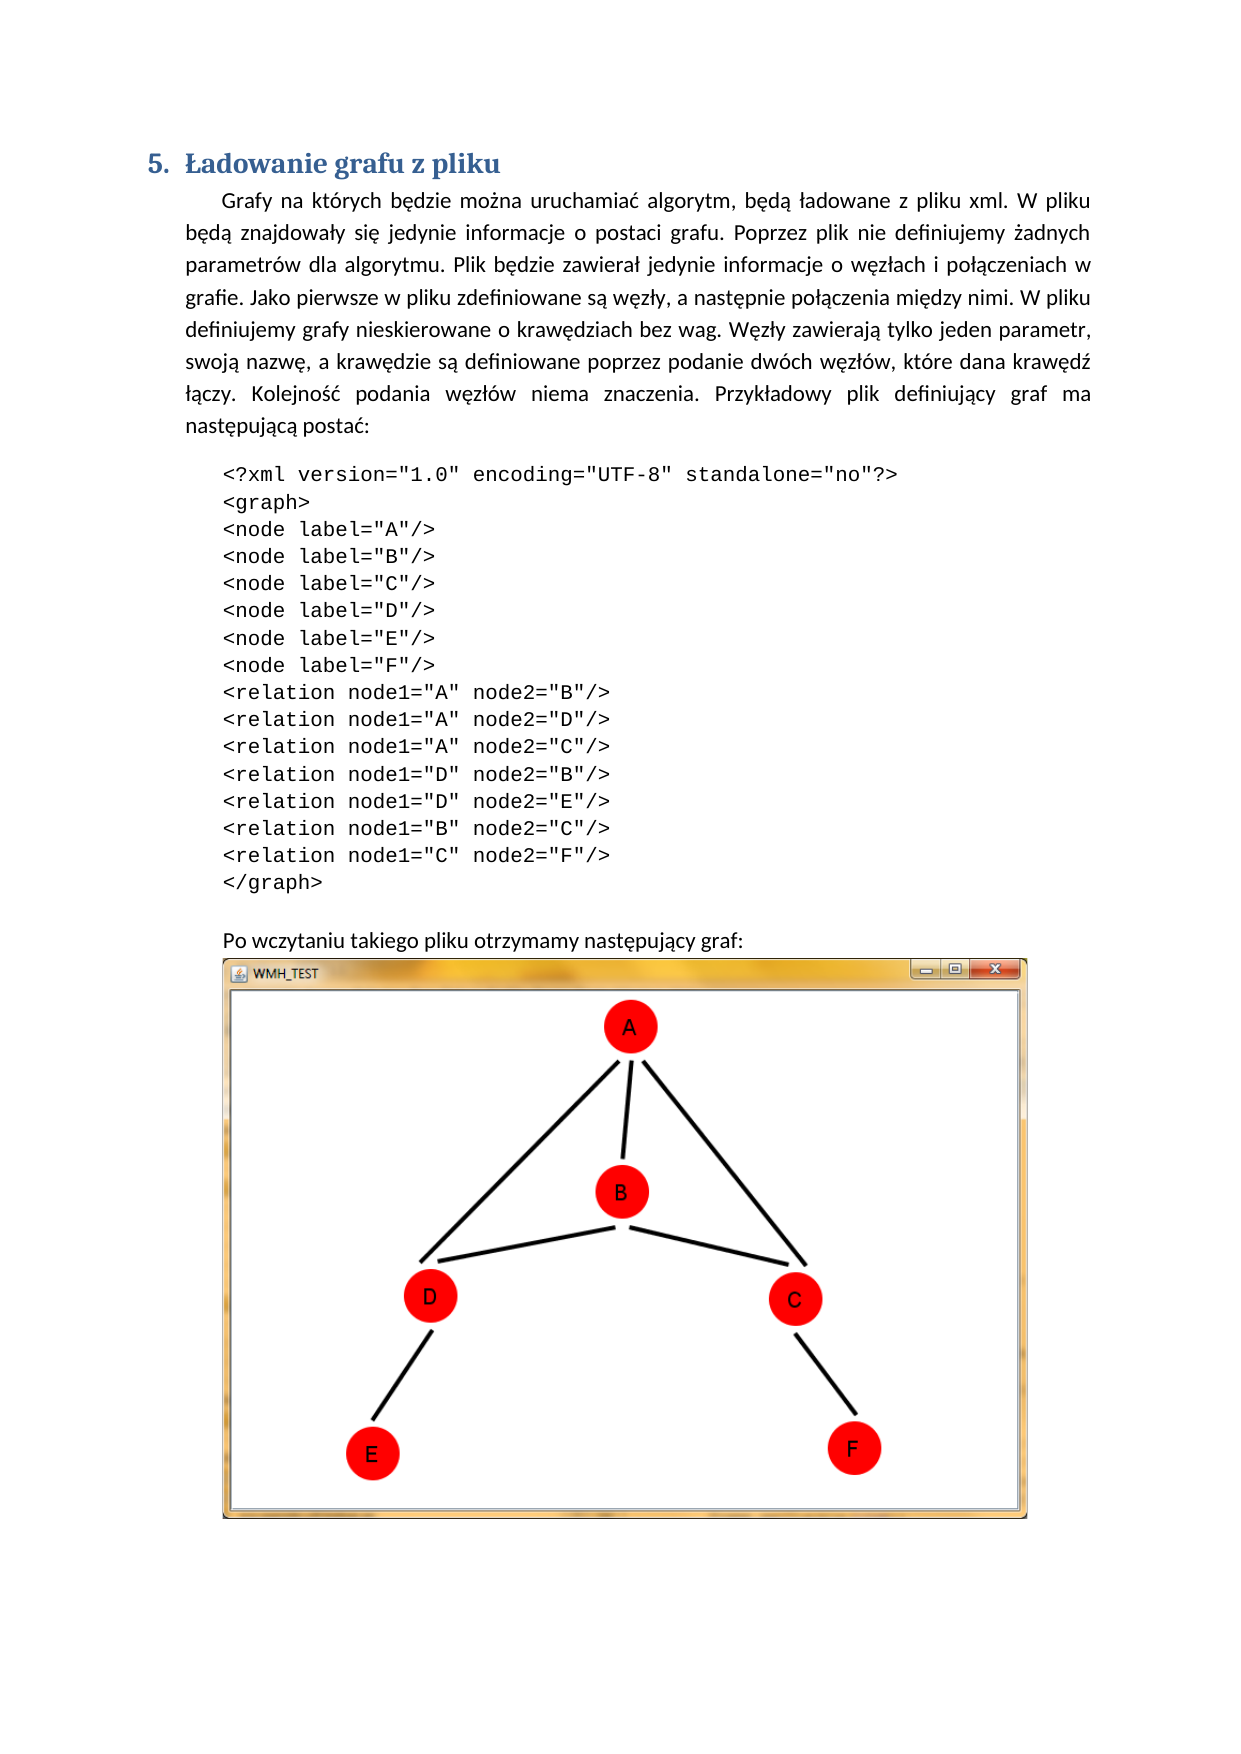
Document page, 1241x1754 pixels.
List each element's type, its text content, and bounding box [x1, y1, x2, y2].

text Grafy na których będzie można uruchamiać algorytm, będą ładowane z pliku xml. W pliku będą znajdowały się jedynie informacje o postaci grafu. Poprzez plik nie definiujemy żadnych parametrów dla algorytmu. Plik będzie zawierał jedynie informacje o węzłach i połączeniach w grafie. Jako pierwsze w pliku zdefiniowane są węzły, a następnie połączenia między nimi. W pliku definiujemy grafy nieskierowane o krawędziach bez wag. Węzły zawierają tylko jeden parametr, swoją nazwę, a krawędzie są definiowane poprzez podanie dwóch węzłów, które dana krawędź łączy. Kolejność podania węzłów niema znaczenia. Przykładowy plik definiujący graf ma następującą postać: [185, 186, 1093, 439]
list <relation node1="C" node2="F"/> [223, 845, 1093, 869]
list <relation node1="A" node2="D"/> [223, 709, 1093, 733]
subtitle Ładowanie grafu z pliku [148, 148, 1093, 181]
list <relation node1="A" node2="B"/> [223, 682, 1093, 706]
list </graph> [223, 872, 1093, 896]
list <relation node1="D" node2="E"/> [223, 791, 1093, 814]
list <node label="B"/> [223, 546, 1093, 570]
list <node label="A"/> [223, 519, 1093, 542]
list <?xml version="1.0" encoding="UTF-8" standalone="no"?> [223, 464, 1093, 488]
list <relation node1="D" node2="B"/> [223, 763, 1093, 787]
list <graph> [223, 492, 1093, 515]
list <node label="E"/> [223, 628, 1093, 651]
picture [222, 958, 1028, 1519]
list <node label="C"/> [223, 573, 1093, 597]
list Po wczytaniu takiego pliku otrzymamy następujący graf: [223, 927, 1093, 955]
list <node label="D"/> [223, 600, 1093, 624]
list <relation node1="B" node2="C"/> [223, 818, 1093, 842]
list <relation node1="A" node2="C"/> [223, 736, 1093, 760]
list <node label="F"/> [223, 655, 1093, 678]
